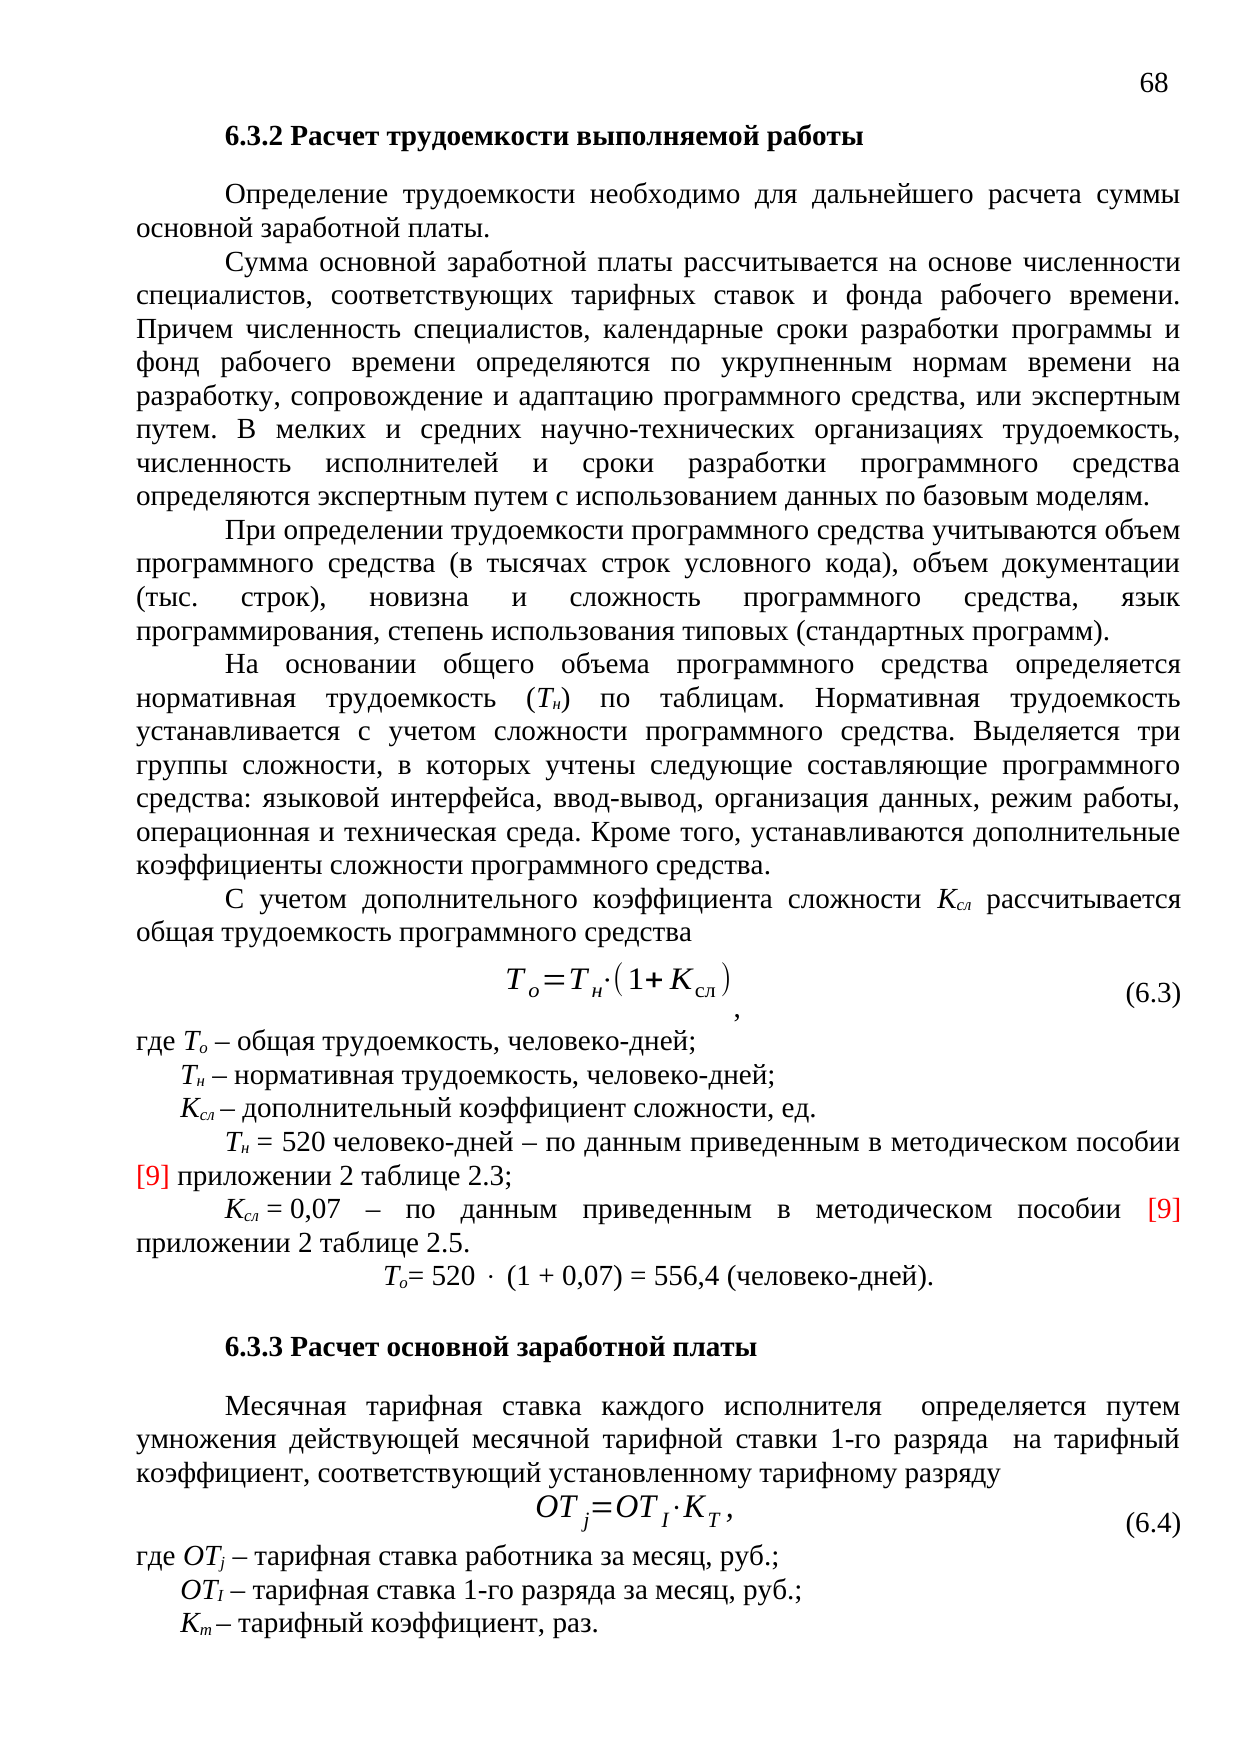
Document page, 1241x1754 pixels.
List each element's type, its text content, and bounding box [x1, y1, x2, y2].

text То= 520 (1 + 0,07) = 556,4 (человеко-дней). [136, 1258, 1181, 1292]
subtitle 6.3.3 Расчет основной заработной платы [136, 1329, 1181, 1363]
text С учетом дополнительного коэффициента сложности Ксл рассчитывается общая трудоемкость программного средства [136, 881, 1181, 948]
text OTI – тарифная ставка 1-го разряда за месяц, руб.; [136, 1572, 1181, 1606]
text При определении трудоемкости программного средства учитываются объем программного средства (в тысячах строк условного кода), объем документации (тыс. строк), новизна и сложность программного средства, язык программирования, степень использования типовых (стандартных программ). [136, 512, 1181, 646]
text Тн = 520 человеко-дней – по данным приведенным в методическом пособии [9] приложении 2 таблице 2.3; [136, 1124, 1181, 1191]
text Месячная тарифная ставка каждого исполнителя определяется путем умножения действующей месячной тарифной ставки 1-го разряда на тарифный коэффициент, соответствующий установленному тарифному разряду [136, 1388, 1181, 1488]
text (6.4) [136, 1488, 1181, 1538]
text где То – общая трудоемкость, человеко-дней; [136, 1023, 1181, 1057]
text Ксл = 0,07 – по данным приведенным в методическом пособии [9] приложении 2 таблице 2.5. [136, 1191, 1181, 1258]
subtitle 6.3.2 Расчет трудоемкости выполняемой работы [136, 118, 1181, 152]
text На основании общего объема программного средства определяется нормативная трудоемкость (Тн) по таблицам. Нормативная трудоемкость устанавливается с учетом сложности программного средства. Выделяется три группы сложности, в которых учтены следующие составляющие программного средства: языковой интерфейса, ввод-вывод, организация данных, режим работы, операционная и техническая среда. Кроме того, устанавливаются дополнительные коэффициенты сложности программного средства. [136, 646, 1181, 881]
text Определение трудоемкости необходимо для дальнейшего расчета суммы основной заработной платы. [136, 177, 1181, 244]
text где OTj – тарифная ставка работника за месяц, руб.; [136, 1538, 1181, 1572]
text Сумма основной заработной платы рассчитывается на основе численности специалистов, соответствующих тарифных ставок и фонда рабочего времени. Причем численность специалистов, календарные сроки разработки программы и фонд рабочего времени определяются по укрупненным нормам времени на разработку, сопровождение и адаптацию программного средства, или экспертным путем. В мелких и средних научно-технических организациях трудоемкость, численность исполнителей и сроки разработки программного средства определяются экспертным путем с использованием данных по базовым моделям. [136, 244, 1181, 512]
text Ксл – дополнительный коэффициент сложности, ед. [180, 1091, 1181, 1124]
text , (6.3) [136, 961, 1181, 1023]
text Кт – тарифный коэффициент, раз. [136, 1606, 1181, 1639]
text Тн – нормативная трудоемкость, человеко-дней; [180, 1057, 1181, 1091]
